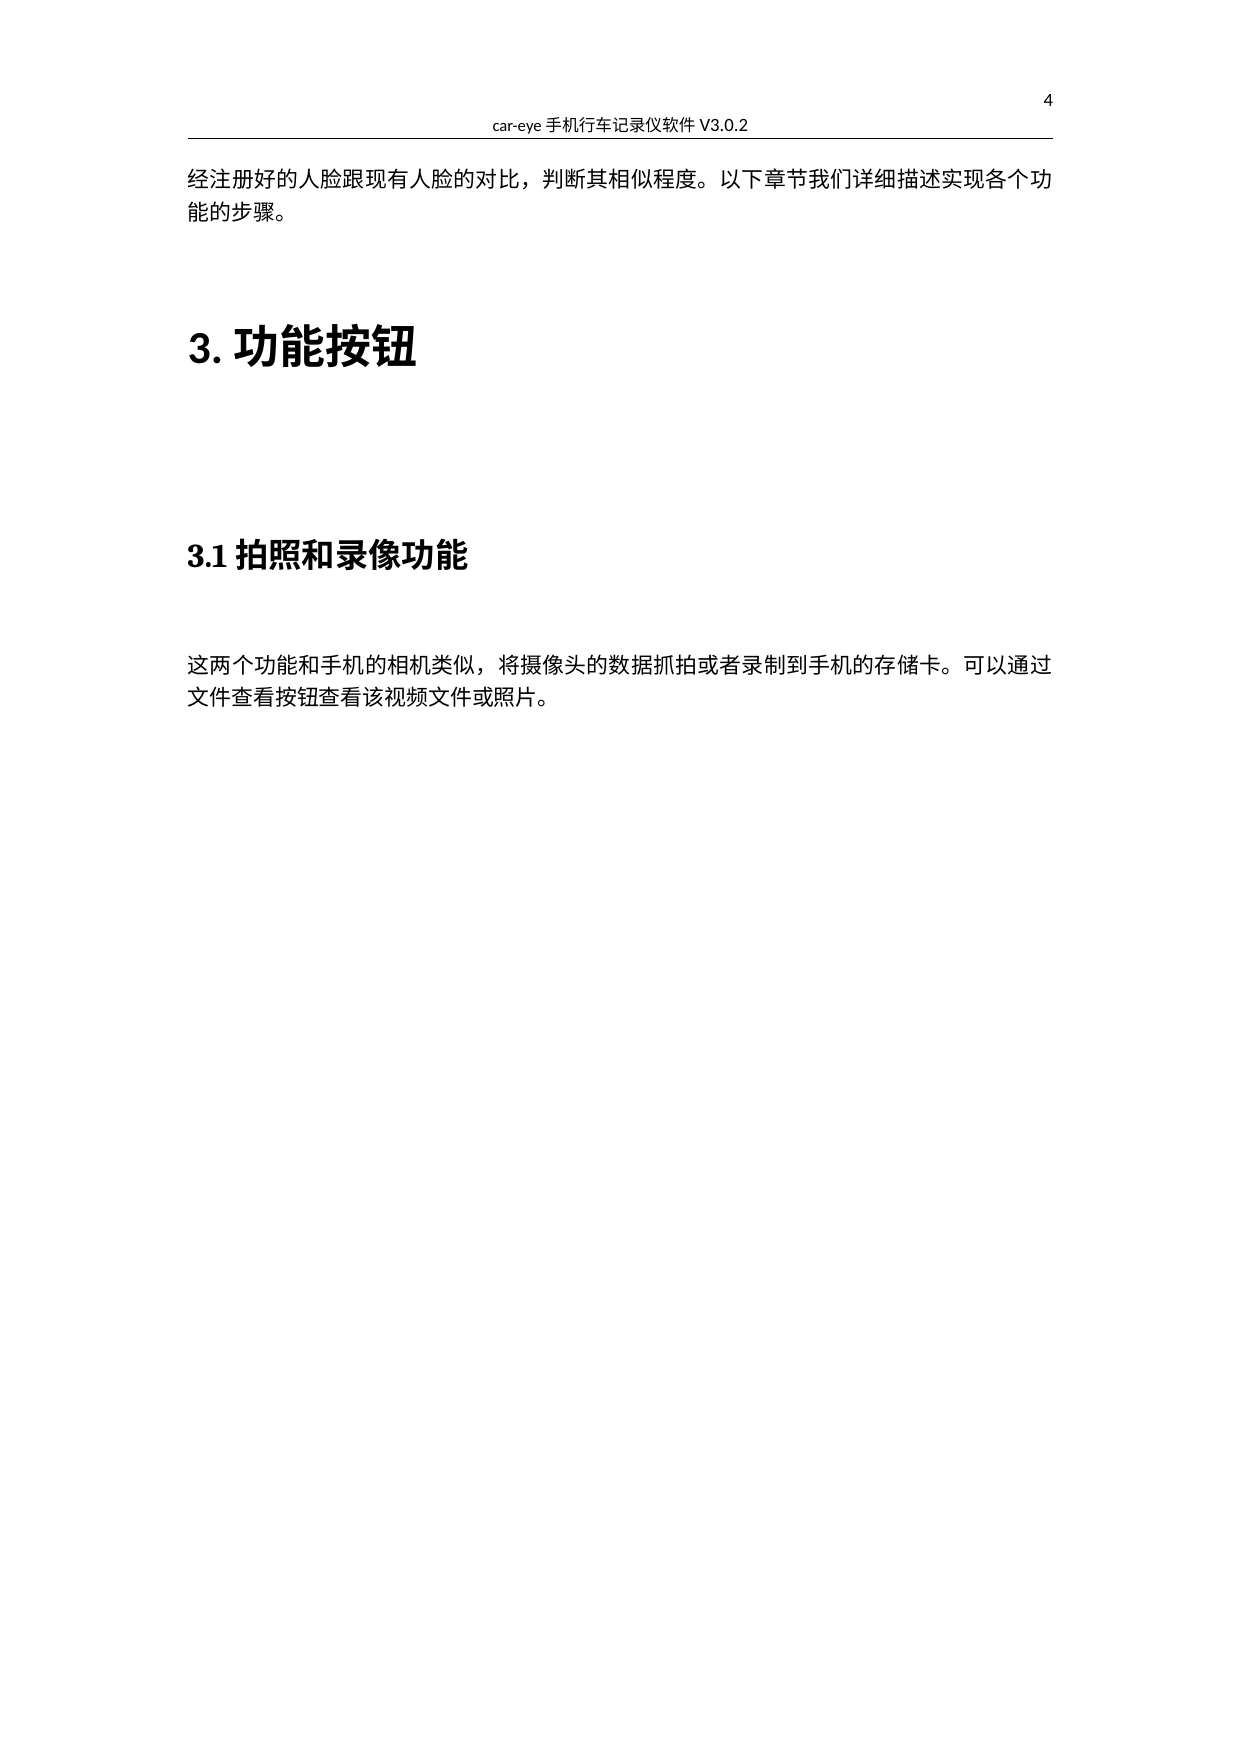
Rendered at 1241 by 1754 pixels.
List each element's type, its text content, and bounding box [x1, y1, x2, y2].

subtitle 3. 功能按钮 [187, 295, 1053, 392]
text 这两个功能和手机的相机类似，将摄像头的数据抓拍或者录制到手机的存储卡。可以通过文件查看按钮查看该视频文件或照片。 [187, 647, 1053, 712]
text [187, 162, 1053, 227]
subtitle 3.1 拍照和录像功能 [187, 520, 1053, 585]
